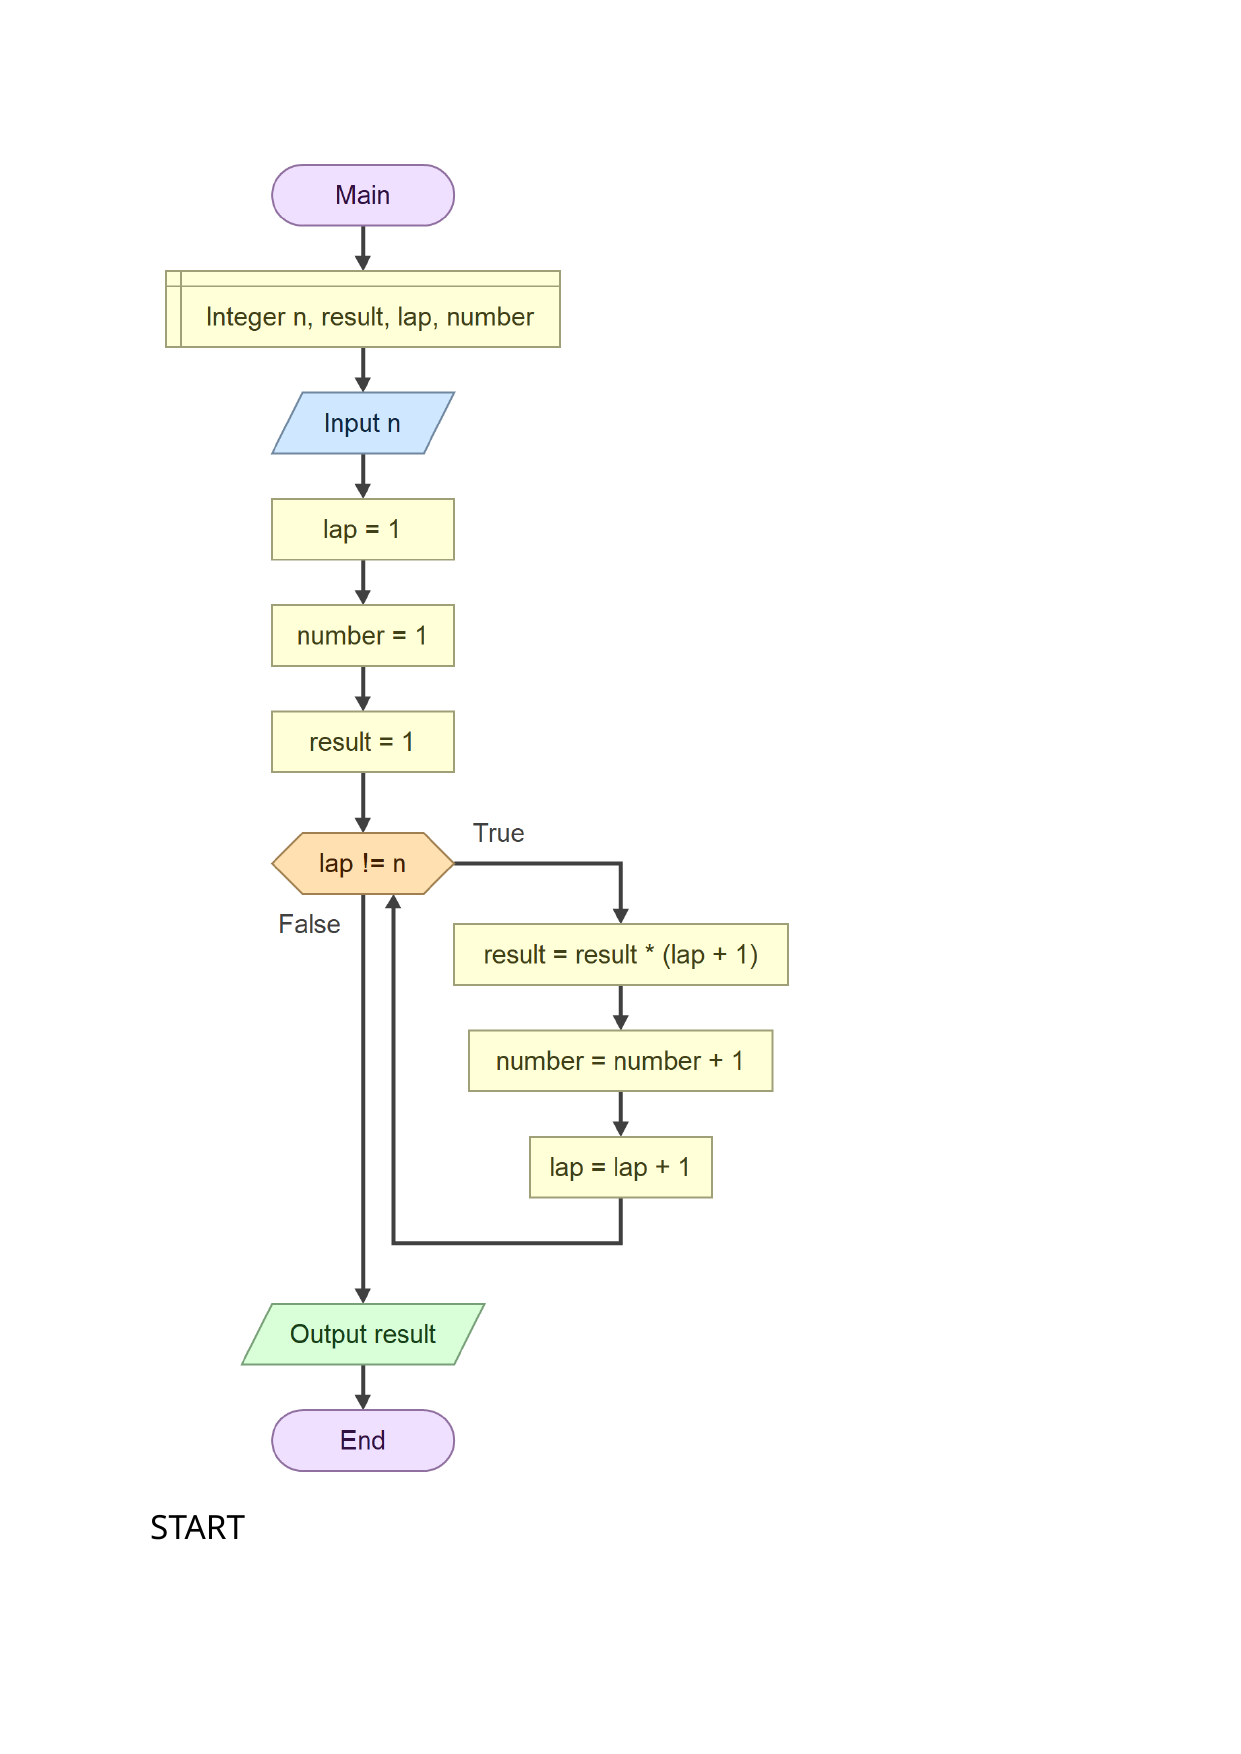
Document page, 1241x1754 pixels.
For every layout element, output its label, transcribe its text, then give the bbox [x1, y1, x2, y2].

picture [150, 150, 803, 1486]
text START [150, 1504, 1090, 1549]
